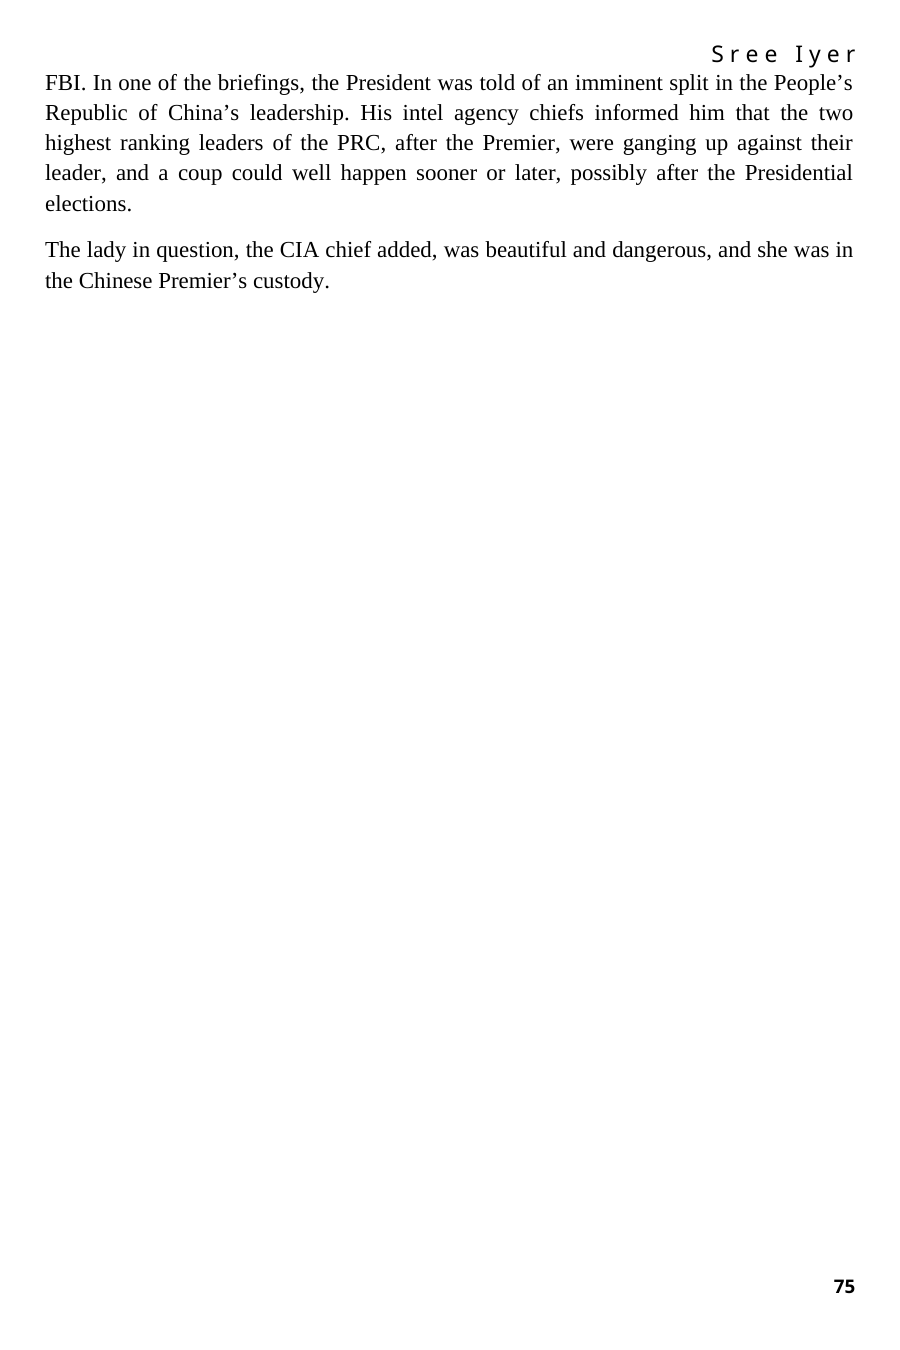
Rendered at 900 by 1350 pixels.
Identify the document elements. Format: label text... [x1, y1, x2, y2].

text The lady in question, the CIA chief added, was beautiful and dangerous, and she was in the Chinese Premier’s custody. [45, 236, 855, 293]
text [45, 69, 855, 216]
